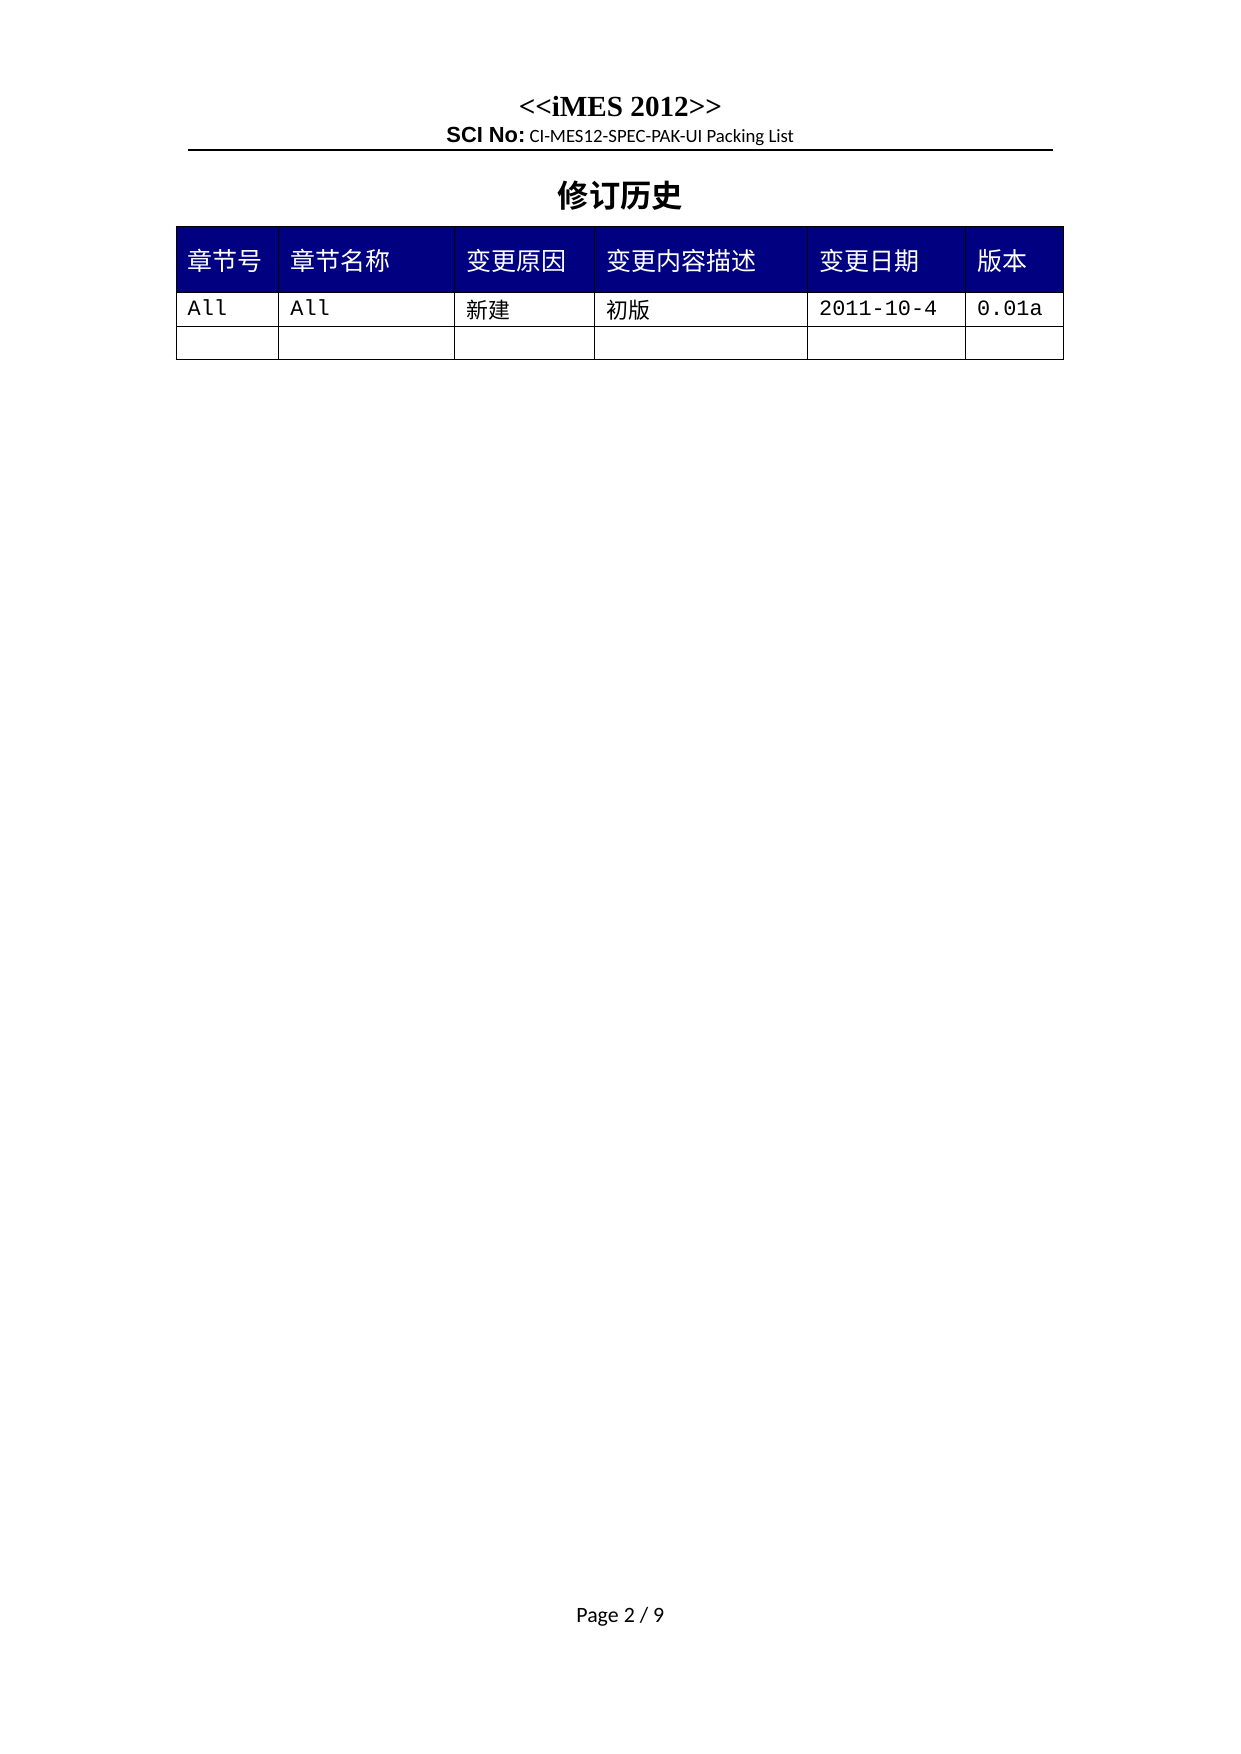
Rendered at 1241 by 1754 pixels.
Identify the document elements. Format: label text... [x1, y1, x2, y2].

table_cell [177, 327, 278, 359]
table_cell [279, 327, 454, 359]
table_header 变更原因 [455, 227, 594, 292]
table_cell All [177, 293, 278, 326]
table_header 版本 [966, 227, 1063, 292]
table_cell [966, 327, 1063, 359]
table_header 变更内容描述 [595, 227, 807, 292]
table_cell [595, 327, 807, 359]
table_cell All [279, 293, 454, 326]
table_header 章节号 [177, 227, 278, 292]
table_cell [808, 327, 965, 359]
table_cell 初版 [595, 293, 807, 326]
text 修订历史 [187, 161, 1053, 226]
table_cell 2011-10-4 [808, 293, 965, 326]
table_header 章节名称 [279, 227, 454, 292]
table_cell 新建 [455, 293, 594, 326]
table_cell [455, 327, 594, 359]
table_cell 0.01a [966, 293, 1063, 326]
table_header 变更日期 [808, 227, 965, 292]
